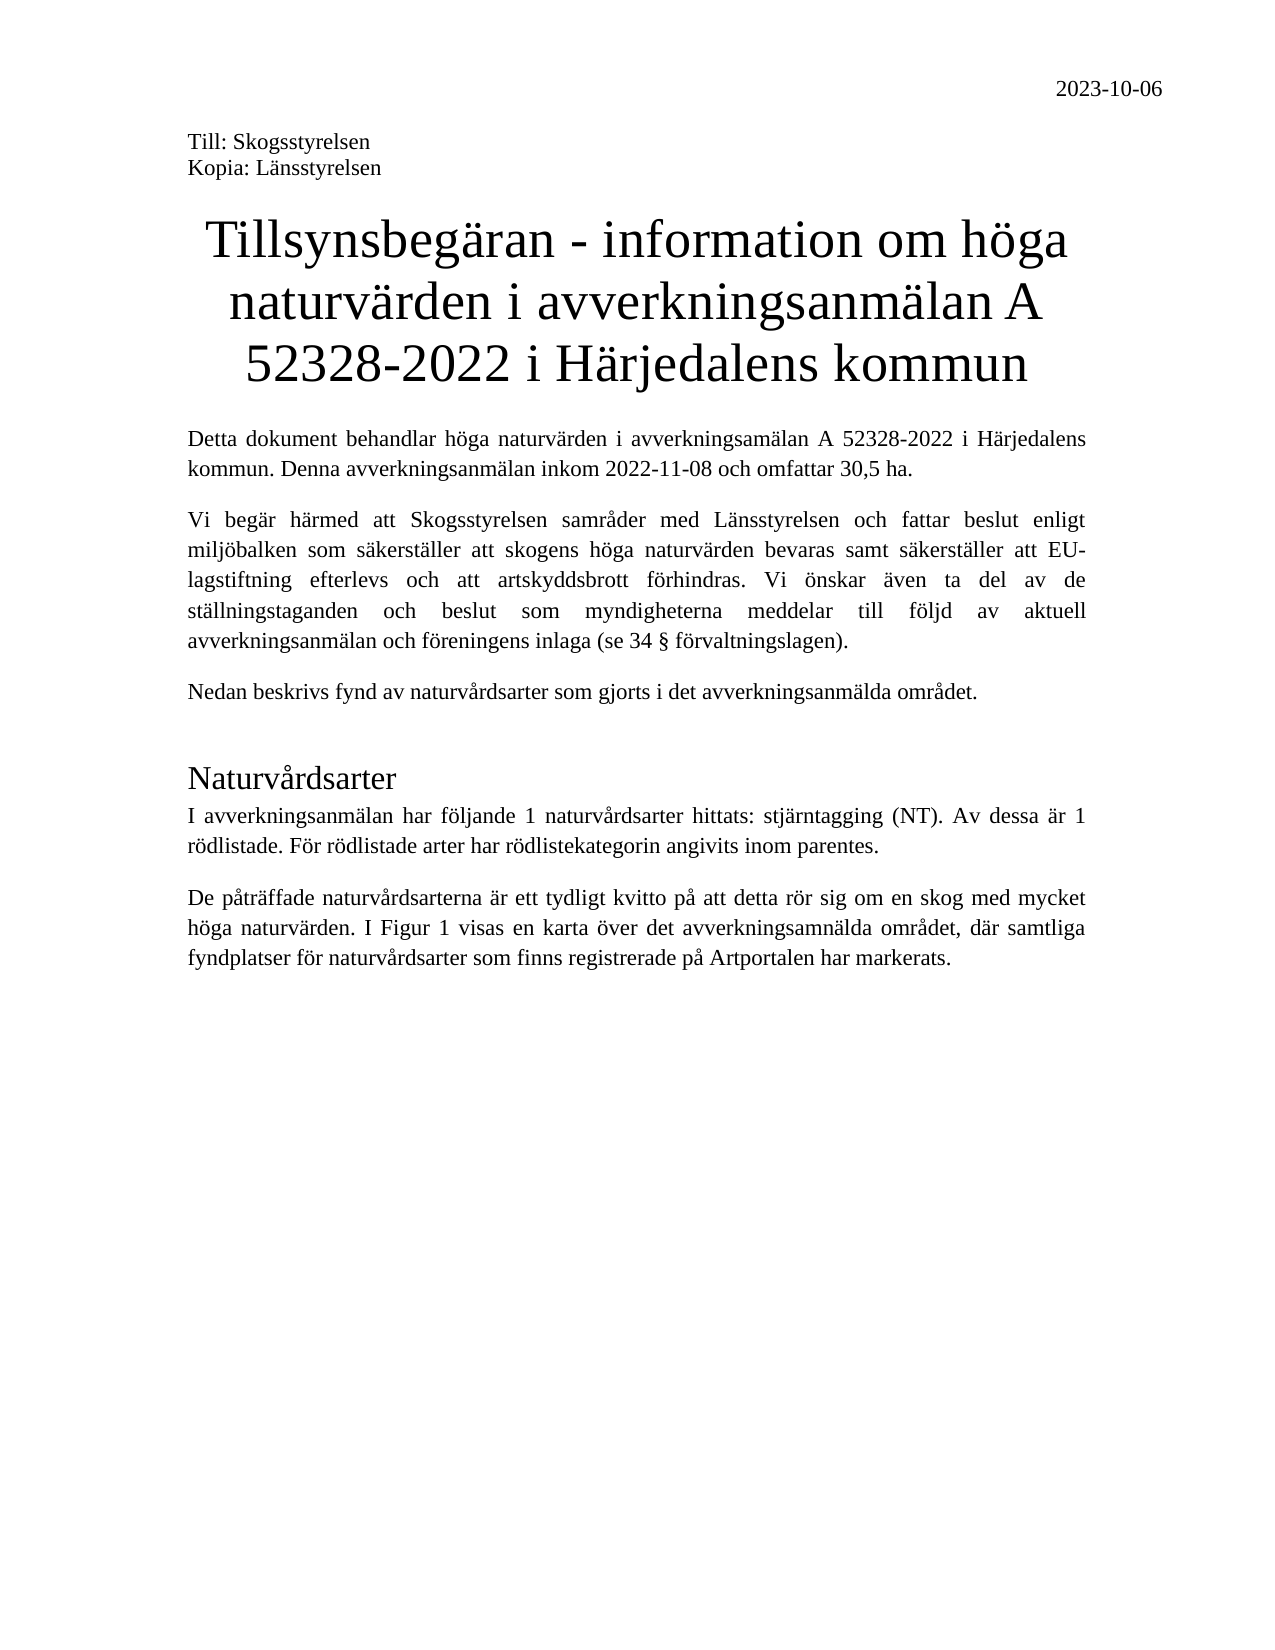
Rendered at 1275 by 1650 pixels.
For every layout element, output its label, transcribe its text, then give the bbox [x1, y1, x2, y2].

title Tillsynsbegäran - information om höga naturvärden i avverkningsanmälan A 52328-2022 i Härjedalens kommun [187, 207, 1087, 394]
text Nedan beskrivs fynd av naturvårdsarter som gjorts i det avverkningsanmälda området. [187, 678, 1087, 704]
subtitle Naturvårdsarter [187, 758, 1087, 797]
text I avverkningsanmälan har följande 1 naturvårdsarter hittats: stjärntagging (NT). Av dessa är 1 rödlistade. För rödlistade arter har rödlistekategorin angivits inom parentes. [187, 802, 1087, 859]
text De påträffade naturvårdsarterna är ett tydligt kvitto på att detta rör sig om en skog med mycket höga naturvärden. I Figur 1 visas en karta över det avverkningsamnälda området, där samtliga fyndplatser för naturvårdsarter som finns registrerade på Artportalen har markerats. [187, 883, 1087, 970]
text Vi begär härmed att Skogsstyrelsen samråder med Länsstyrelsen och fattar beslut enligt miljöbalken som säkerställer att skogens höga naturvärden bevaras samt säkerställer att EU-lagstiftning efterlevs och att artskyddsbrott förhindras. Vi önskar även ta del av de ställningstaganden och beslut som myndigheterna meddelar till följd av aktuell avverkningsanmälan och föreningens inlaga (se 34 § förvaltningslagen). [187, 506, 1087, 653]
text Detta dokument behandlar höga naturvärden i avverkningsamälan A 52328-2022 i Härjedalens kommun. Denna avverkningsanmälan inkom 2022-11-08 och omfattar 30,5 ha. [187, 425, 1087, 481]
